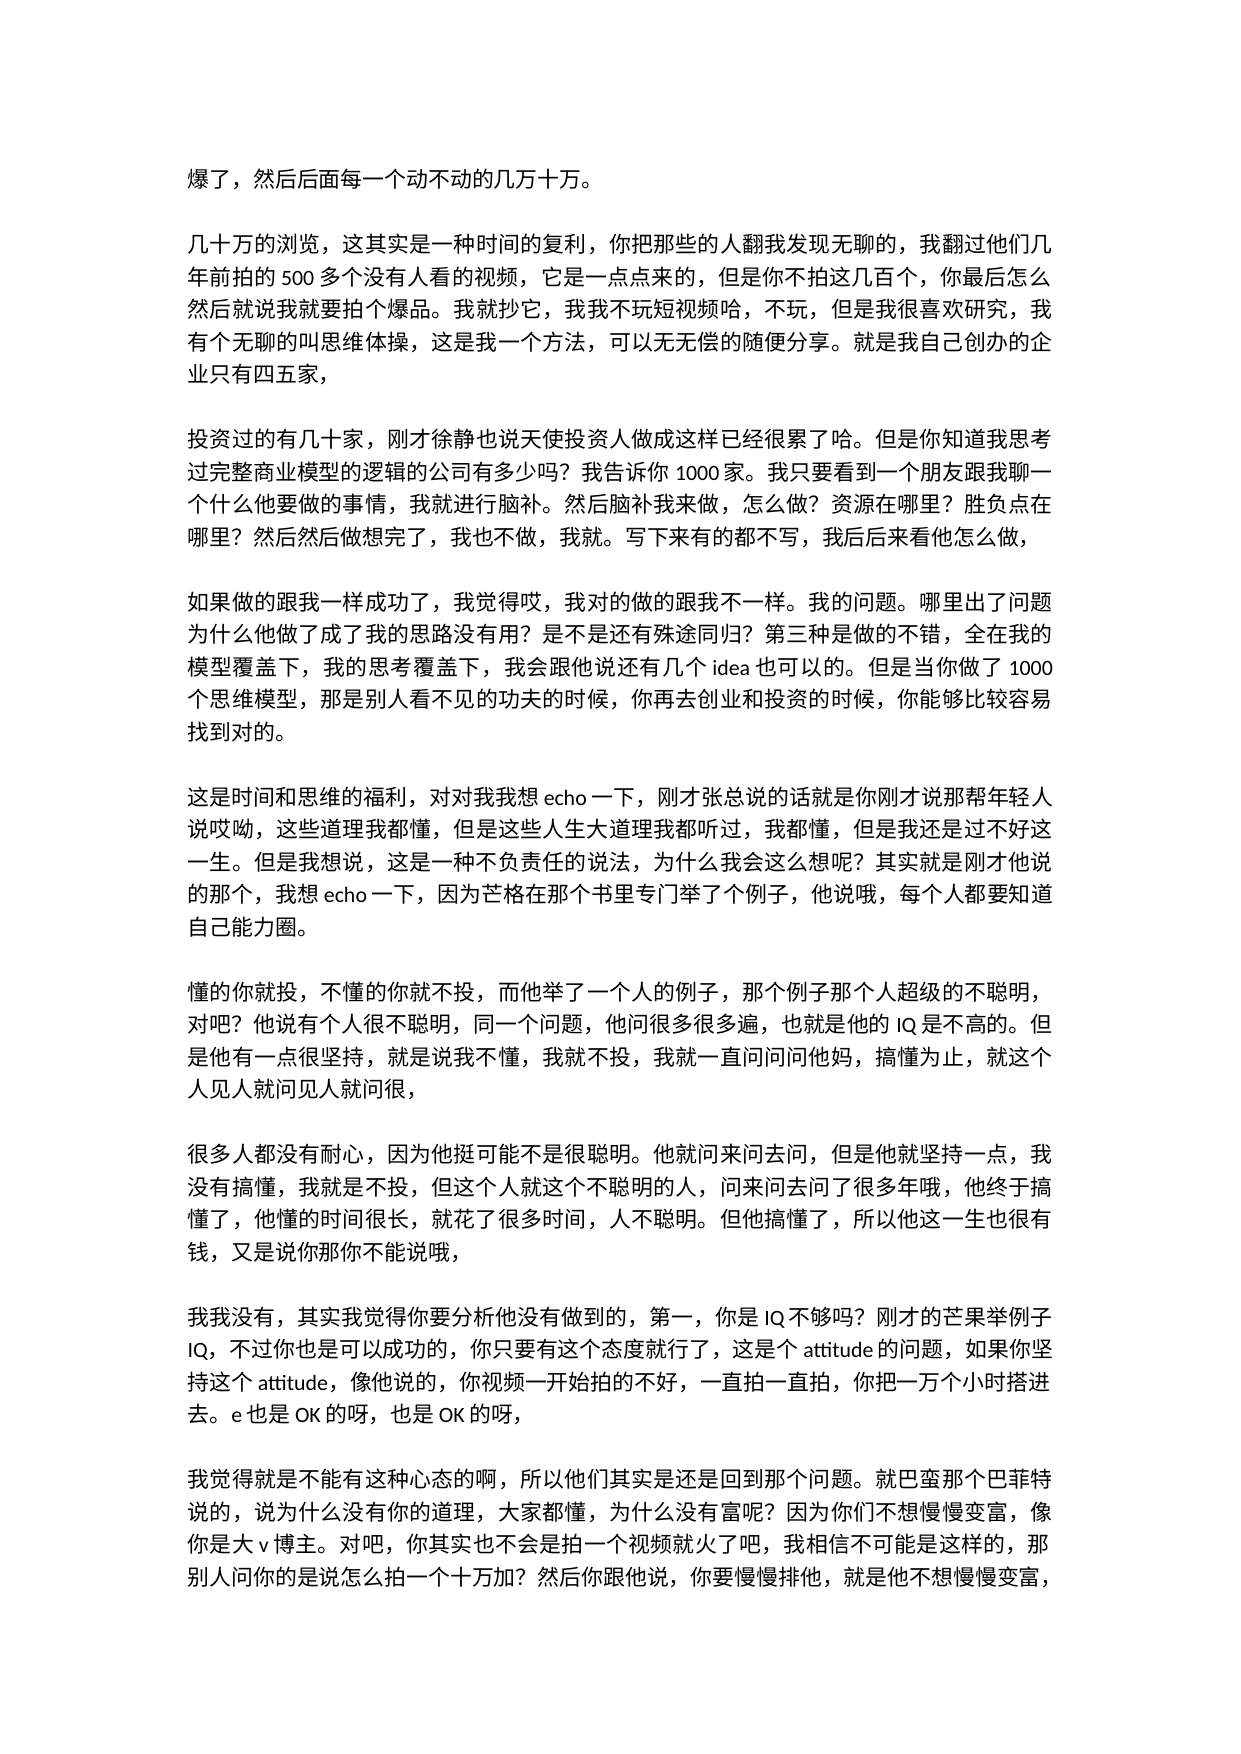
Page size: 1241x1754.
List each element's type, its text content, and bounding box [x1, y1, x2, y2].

text 如果做的跟我一样成功了，我觉得哎，我对的做的跟我不一样。我的问题。哪里出了问题？为什么他做了成了我的思路没有用？是不是还有殊途同归？第三种是做的不错，全在我的模型覆盖下，我的思考覆盖下，我会跟他说还有几个idea也可以的。但是当你做了1000个思维模型，那是别人看不见的功夫的时候，你再去创业和投资的时候，你能够比较容易找到对的。 [187, 584, 1053, 747]
text 懂的你就投，不懂的你就不投，而他举了一个人的例子，那个例子那个人超级的不聪明，对吧？他说有个人很不聪明，同一个问题，他问很多很多遍，也就是他的IQ是不高的。但是他有一点很坚持，就是说我不懂，我就不投，我就一直问问问他妈，搞懂为止，就这个人见人就问见人就问很， [187, 974, 1053, 1104]
text 我觉得就是不能有这种心态的啊，所以他们其实是还是回到那个问题。就巴蛮那个巴菲特说的，说为什么没有你的道理，大家都懂，为什么没有富呢？因为你们不想慢慢变富，像你是大v博主。对吧，你其实也不会是拍一个视频就火了吧，我相信不可能是这样的，那别人问你的是说怎么拍一个十万加？然后你跟他说，你要慢慢排他，就是他不想慢慢变富， [187, 1462, 1053, 1592]
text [187, 162, 1053, 194]
text 很多人都没有耐心，因为他挺可能不是很聪明。他就问来问去问，但是他就坚持一点，我没有搞懂，我就是不投，但这个人就这个不聪明的人，问来问去问了很多年哦，他终于搞懂了，他懂的时间很长，就花了很多时间，人不聪明。但他搞懂了，所以他这一生也很有钱，又是说你那你不能说哦， [187, 1137, 1053, 1267]
text 几十万的浏览，这其实是一种时间的复利，你把那些的人翻我发现无聊的，我翻过他们几年前拍的500多个没有人看的视频，它是一点点来的，但是你不拍这几百个，你最后怎么然后就说我就要拍个爆品。我就抄它，我我不玩短视频哈，不玩，但是我很喜欢研究，我有个无聊的叫思维体操，这是我一个方法，可以无无偿的随便分享。就是我自己创办的企业只有四五家， [187, 227, 1053, 389]
text 我我没有，其实我觉得你要分析他没有做到的，第一，你是IQ不够吗？刚才的芒果举例子IQ，不过你也是可以成功的，你只要有这个态度就行了，这是个attitude的问题，如果你坚持这个attitude，像他说的，你视频一开始拍的不好，一直拍一直拍，你把一万个小时搭进去。e也是OK的呀，也是OK的呀， [187, 1299, 1053, 1429]
text 投资过的有几十家，刚才徐静也说天使投资人做成这样已经很累了哈。但是你知道我思考过完整商业模型的逻辑的公司有多少吗？我告诉你1000家。我只要看到一个朋友跟我聊一个什么他要做的事情，我就进行脑补。然后脑补我来做，怎么做？资源在哪里？胜负点在哪里？然后然后做想完了，我也不做，我就。写下来有的都不写，我后后来看他怎么做， [187, 422, 1053, 552]
text 这是时间和思维的福利，对对我我想echo一下，刚才张总说的话就是你刚才说那帮年轻人说哎呦，这些道理我都懂，但是这些人生大道理我都听过，我都懂，但是我还是过不好这一生。但是我想说，这是一种不负责任的说法，为什么我会这么想呢？其实就是刚才他说的那个，我想echo一下，因为芒格在那个书里专门举了个例子，他说哦，每个人都要知道自己能力圈。 [187, 779, 1053, 942]
